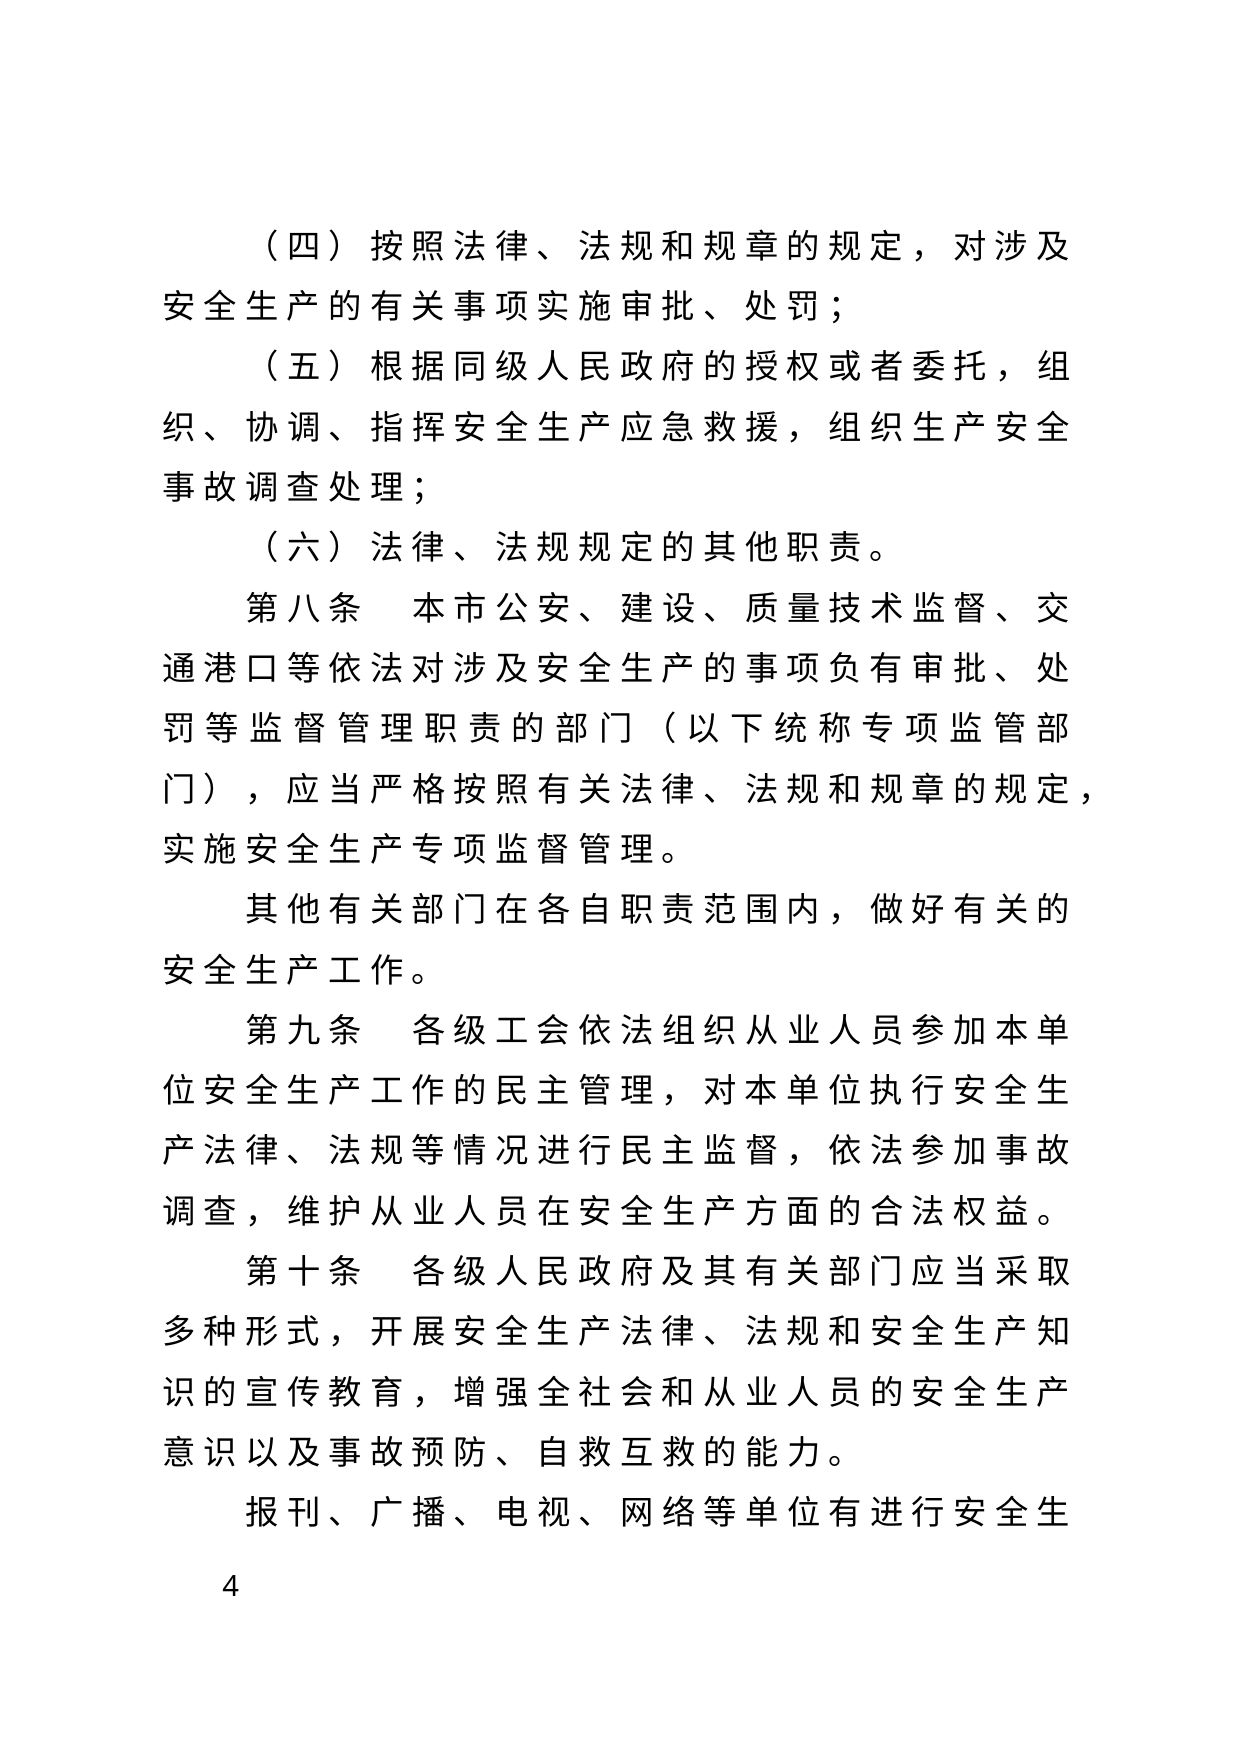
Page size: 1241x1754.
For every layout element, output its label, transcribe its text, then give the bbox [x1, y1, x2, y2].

text （四）按照法律、法规和规章的规定，对涉及安全生产的有关事项实施审批、处罚； [162, 213, 1078, 334]
text 第八条 本市公安、建设、质量技术监督、交通港口等依法对涉及安全生产的事项负有审批、处罚等监督管理职责的部门（以下统称专项监管部门），应当严格按照有关法律、法规和规章的规定，实施安全生产专项监督管理。 [162, 575, 1078, 877]
text （五）根据同级人民政府的授权或者委托，组织、协调、指挥安全生产应急救援，组织生产安全事故调查处理； [162, 334, 1078, 515]
text 第九条 各级工会依法组织从业人员参加本单位安全生产工作的民主管理，对本单位执行安全生产法律、法规等情况进行民主监督，依法参加事故调查，维护从业人员在安全生产方面的合法权益。 [162, 998, 1078, 1239]
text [162, 1480, 1078, 1540]
text 其他有关部门在各自职责范围内，做好有关的安全生产工作。 [162, 877, 1078, 998]
text 第十条 各级人民政府及其有关部门应当采取多种形式，开展安全生产法律、法规和安全生产知识的宣传教育，增强全社会和从业人员的安全生产意识以及事故预防、自救互救的能力。 [162, 1239, 1078, 1480]
text （六）法律、法规规定的其他职责。 [162, 515, 1078, 575]
